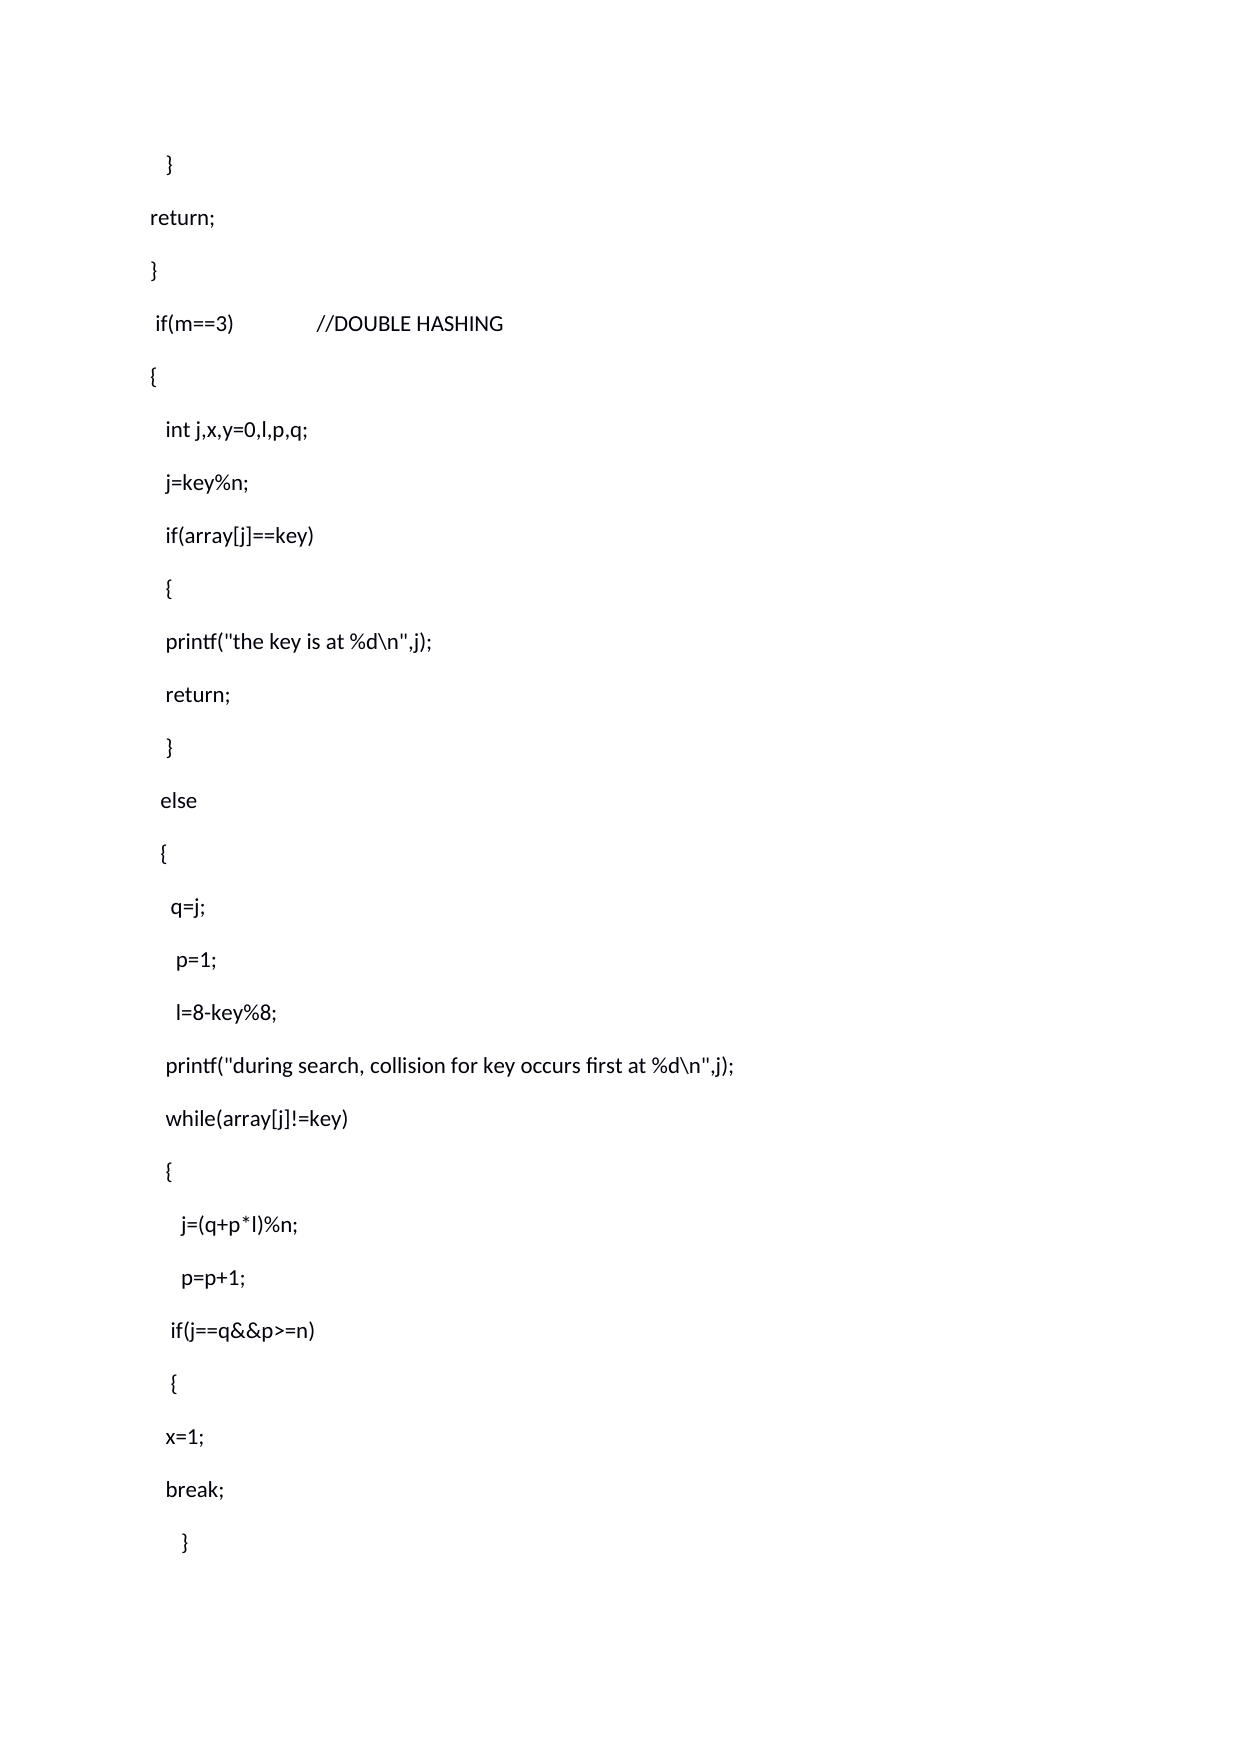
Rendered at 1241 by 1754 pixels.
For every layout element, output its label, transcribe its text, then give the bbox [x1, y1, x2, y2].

text } [150, 733, 1090, 761]
text } [150, 256, 1090, 284]
text printf("during search, collision for key occurs first at %d\n",j); [150, 1051, 1090, 1079]
text l=8-key%8; [150, 998, 1090, 1026]
text printf("the key is at %d\n",j); [150, 627, 1090, 655]
text p=p+1; [150, 1263, 1090, 1291]
text q=j; [150, 892, 1090, 920]
text if(j==q&&p>=n) [150, 1316, 1090, 1344]
text break; [150, 1476, 1090, 1503]
text { [150, 1157, 1090, 1185]
text int j,x,y=0,l,p,q; [150, 415, 1090, 443]
text return; [150, 680, 1090, 708]
text else [150, 786, 1090, 814]
text while(array[j]!=key) [150, 1104, 1090, 1132]
text } [150, 1528, 1090, 1557]
text } [150, 150, 1090, 178]
text if(m==3) //DOUBLE HASHING [150, 309, 1090, 337]
text x=1; [150, 1422, 1090, 1451]
text { [150, 362, 1090, 390]
text { [150, 1369, 1090, 1397]
text if(array[j]==key) [150, 521, 1090, 549]
text { [150, 839, 1090, 867]
text j=(q+p*l)%n; [150, 1210, 1090, 1238]
text p=1; [150, 945, 1090, 973]
text j=key%n; [150, 468, 1090, 496]
text { [150, 574, 1090, 602]
text return; [150, 203, 1090, 231]
